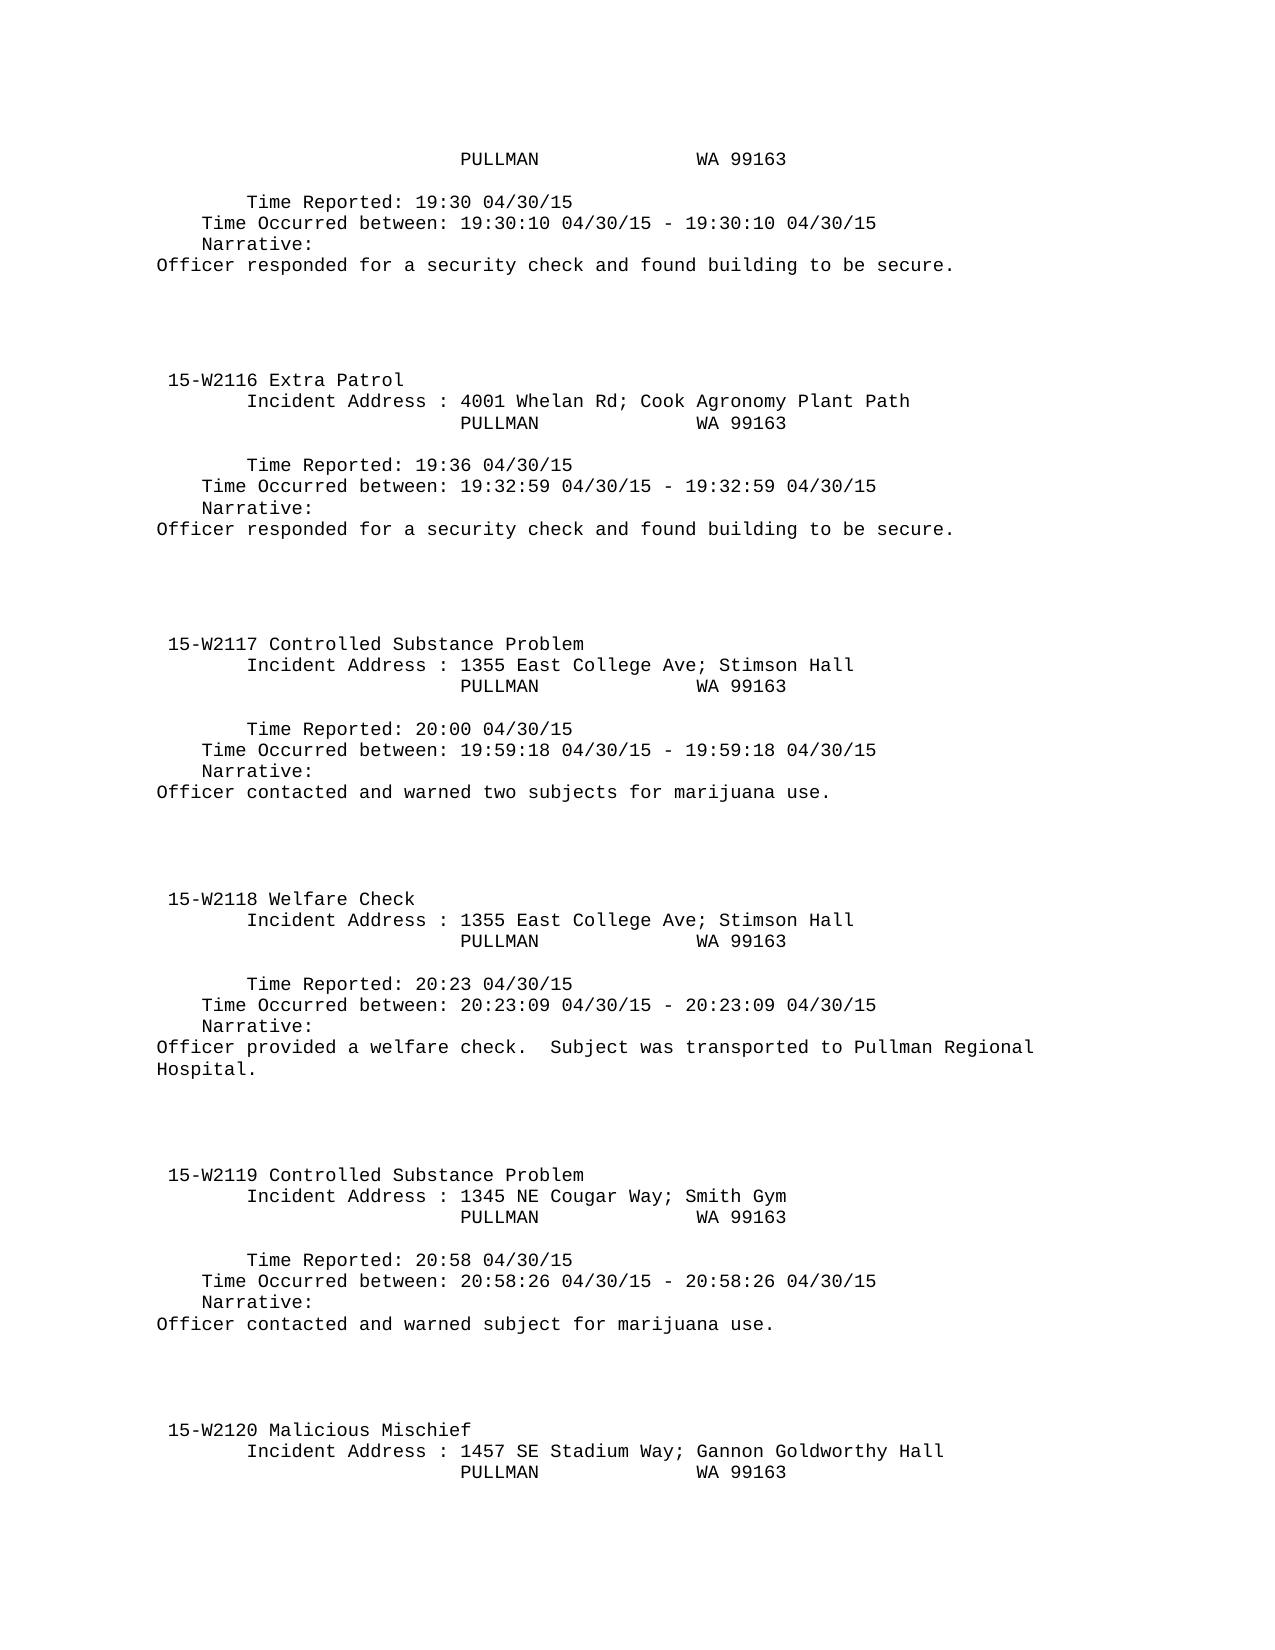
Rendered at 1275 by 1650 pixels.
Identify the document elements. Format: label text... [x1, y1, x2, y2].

text Time Reported: 19:36 04/30/15 [156, 456, 1118, 477]
text PULLMAN WA 99163 [156, 413, 1118, 435]
text Officer responded for a security check and found building to be secure. [156, 520, 1118, 541]
text Narrative: [156, 235, 1118, 256]
text Time Reported: 20:58 04/30/15 [156, 1251, 1118, 1272]
text Incident Address : 1355 East College Ave; Stimson Hall [156, 656, 1118, 677]
text Time Occurred between: 19:59:18 04/30/15 - 19:59:18 04/30/15 [156, 741, 1118, 762]
text Incident Address : 4001 Whelan Rd; Cook Agronomy Plant Path [156, 392, 1118, 413]
text PULLMAN WA 99163 [156, 150, 1118, 171]
text Narrative: [156, 498, 1118, 520]
text Time Occurred between: 19:32:59 04/30/15 - 19:32:59 04/30/15 [156, 477, 1118, 498]
text 15-W2119 Controlled Substance Problem [156, 1166, 1118, 1187]
text Incident Address : 1355 East College Ave; Stimson Hall [156, 911, 1118, 932]
text Time Occurred between: 20:23:09 04/30/15 - 20:23:09 04/30/15 [156, 996, 1118, 1017]
text PULLMAN WA 99163 [156, 1463, 1118, 1484]
text 15-W2116 Extra Patrol [156, 371, 1118, 392]
text Narrative: [156, 762, 1118, 783]
text Time Reported: 19:30 04/30/15 [156, 192, 1118, 214]
text Time Reported: 20:23 04/30/15 [156, 974, 1118, 996]
text Incident Address : 1457 SE Stadium Way; Gannon Goldworthy Hall [156, 1442, 1118, 1463]
text Officer responded for a security check and found building to be secure. [156, 256, 1118, 277]
text Time Occurred between: 20:58:26 04/30/15 - 20:58:26 04/30/15 [156, 1272, 1118, 1293]
text PULLMAN WA 99163 [156, 932, 1118, 953]
text Officer contacted and warned subject for marijuana use. [156, 1314, 1118, 1336]
text Time Reported: 20:00 04/30/15 [156, 719, 1118, 741]
text 15-W2120 Malicious Mischief [156, 1421, 1118, 1442]
text Officer contacted and warned two subjects for marijuana use. [156, 783, 1118, 804]
text Narrative: [156, 1293, 1118, 1314]
text 15-W2117 Controlled Substance Problem [156, 634, 1118, 656]
text Officer provided a welfare check. Subject was transported to Pullman Regional Hospital. [156, 1038, 1118, 1081]
text PULLMAN WA 99163 [156, 677, 1118, 698]
text Time Occurred between: 19:30:10 04/30/15 - 19:30:10 04/30/15 [156, 214, 1118, 235]
text Incident Address : 1345 NE Cougar Way; Smith Gym [156, 1187, 1118, 1208]
text Narrative: [156, 1017, 1118, 1038]
text PULLMAN WA 99163 [156, 1208, 1118, 1229]
text 15-W2118 Welfare Check [156, 889, 1118, 911]
